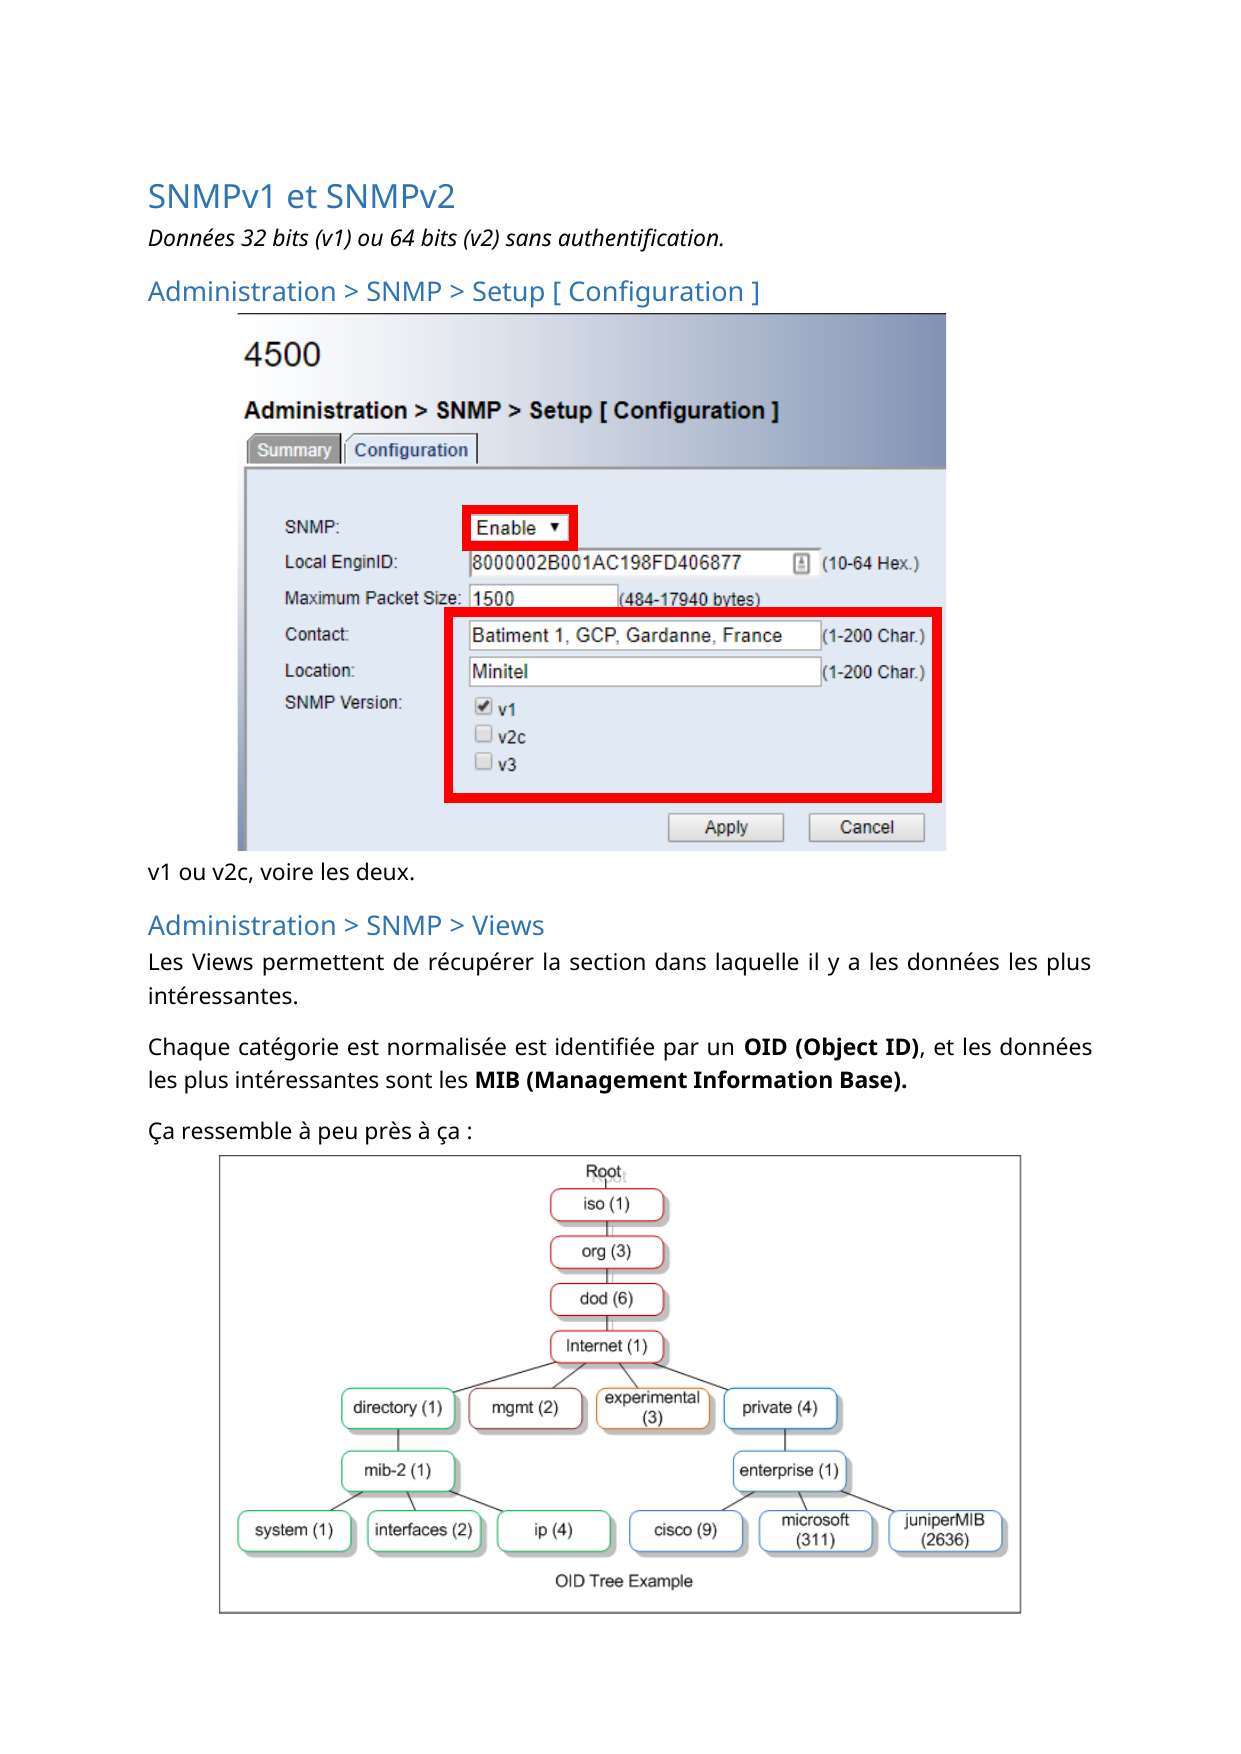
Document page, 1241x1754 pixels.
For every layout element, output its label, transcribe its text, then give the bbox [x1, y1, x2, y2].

picture [218, 1155, 1022, 1614]
subtitle Administration > SNMP > Views [148, 907, 1093, 943]
text Chaque catégorie est normalisée est identifiée par un OID (Object ID), et les données les plus intéressantes sont les MIB (Management Information Base). [148, 1031, 1093, 1096]
picture [237, 313, 947, 851]
subtitle SNMPv1 et SNMPv2 [148, 173, 1093, 218]
text Données 32 bits (v1) ou 64 bits (v2) sans authentification. [148, 222, 1093, 253]
text Ça ressemble à peu près à ça : [148, 1115, 1093, 1146]
text Les Views permettent de récupérer la section dans laquelle il y a les données les plus intéressantes. [148, 946, 1093, 1011]
subtitle Administration > SNMP > Setup [ Configuration ] [148, 272, 1093, 309]
